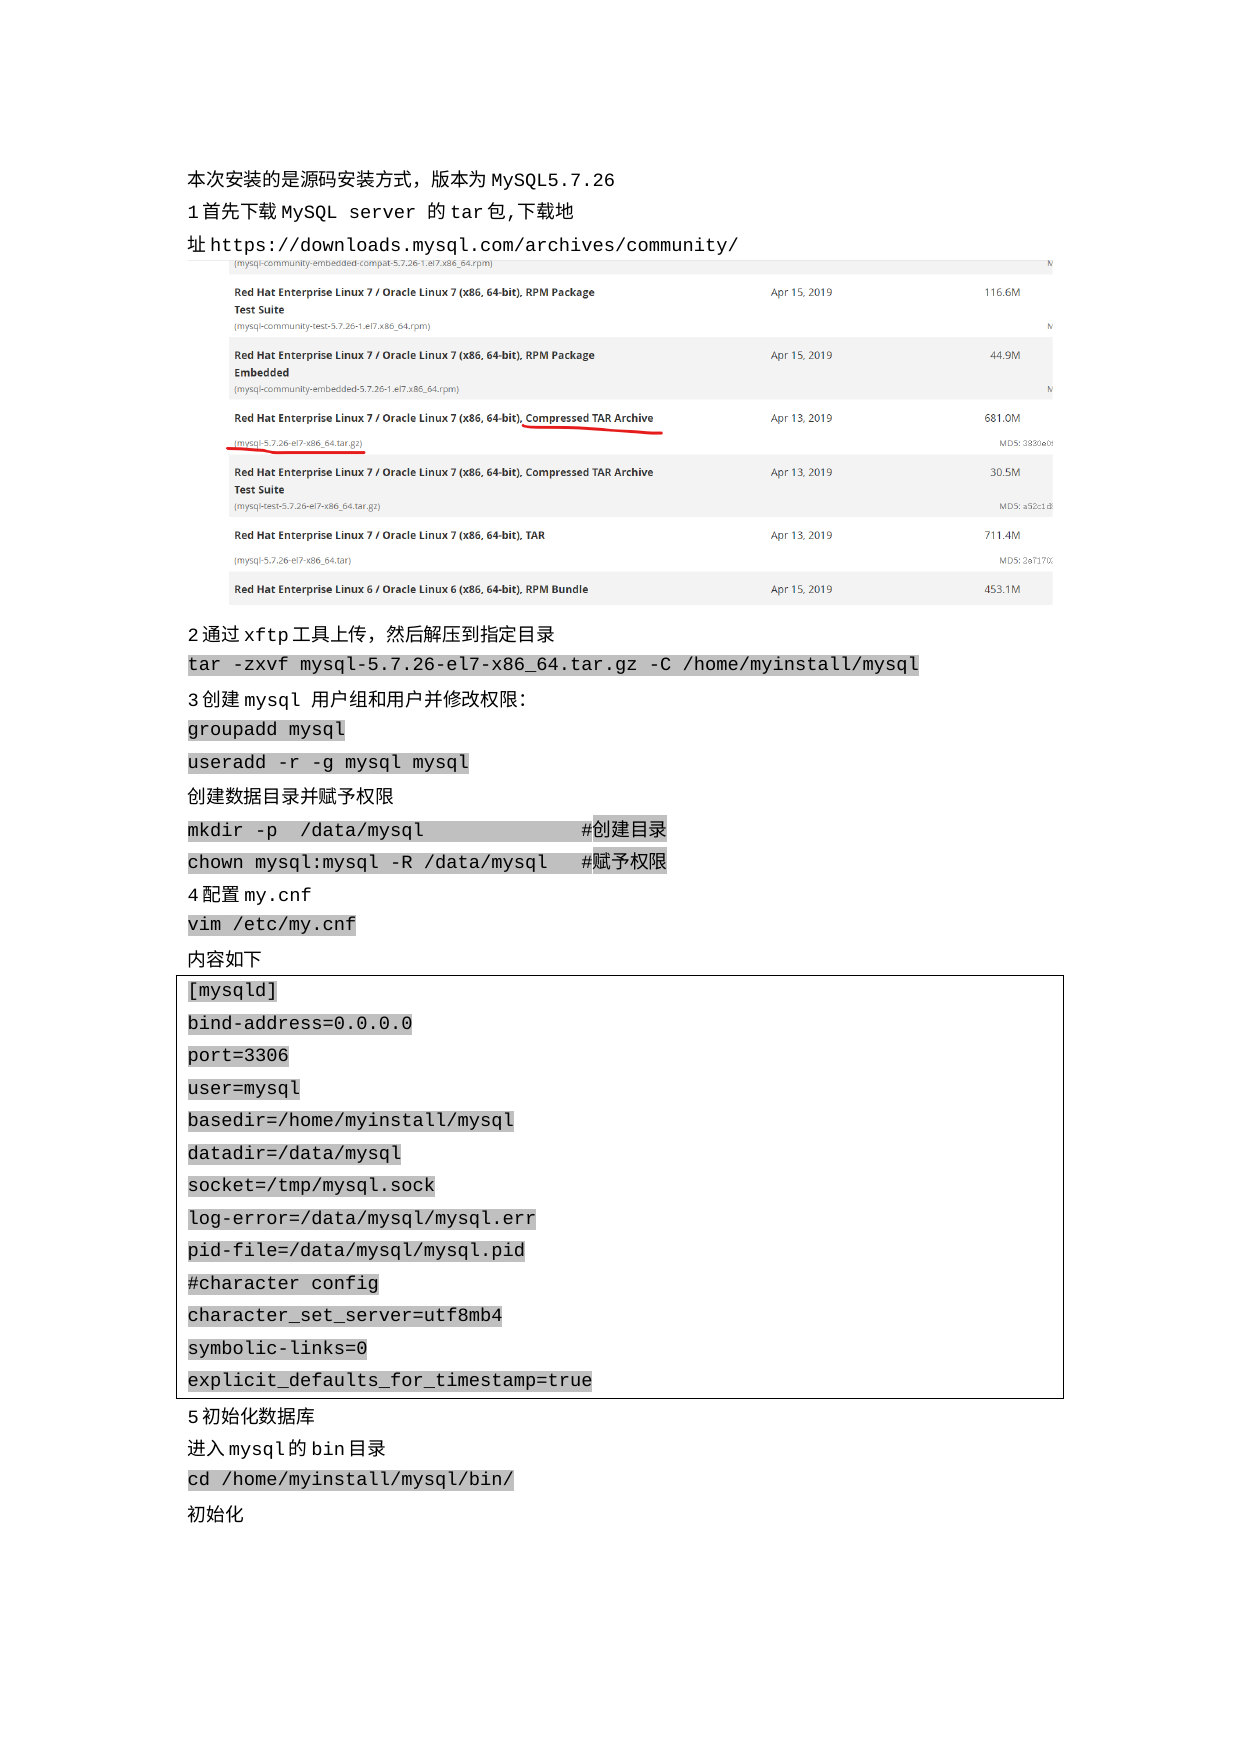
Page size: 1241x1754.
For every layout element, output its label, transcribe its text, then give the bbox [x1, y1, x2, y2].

text 5初始化数据库 [187, 1399, 1053, 1432]
text cd /home/myinstall/mysql/bin/ [187, 1464, 1053, 1497]
text 4配置 my.cnf [187, 877, 1053, 909]
text 3创建 mysql 用户组和用户并修改权限： [187, 682, 1053, 714]
picture [187, 259, 1053, 605]
text chown mysql:mysql -R /data/mysql #赋予权限 [187, 844, 1053, 877]
text groupadd mysql [187, 714, 1053, 747]
text 1首先下载MySQL server 的tar包,下载地址https://downloads.mysql.com/archives/community/ [187, 194, 1053, 259]
text 创建数据目录并赋予权限 [187, 779, 1053, 812]
text useradd -r -g mysql mysql [187, 747, 1053, 779]
text tar -zxvf mysql-5.7.26-el7-x86_64.tar.gz -C /home/myinstall/mysql [187, 649, 1053, 682]
text mkdir -p /data/mysql #创建目录 [187, 812, 1053, 844]
text 初始化 [187, 1497, 1053, 1529]
text 2通过xftp工具上传，然后解压到指定目录 [187, 617, 1053, 649]
text 内容如下 [187, 942, 1053, 974]
text vim /etc/my.cnf [187, 909, 1053, 942]
text 本次安装的是源码安装方式，版本为MySQL5.7.26 [187, 162, 1053, 194]
table_header [mysqld] bind-address=0.0.0.0 port=3306 user=mysql basedir=/home/myinstall/mysql datadir=/data/mysql socket=/tmp/mysql.sock log-error=/data/mysql/mysql.err pid-file=/data/mysql/mysql.pid #character config character_set_server=utf8mb4 symbolic-links=0 explicit_defaults_for_timestamp=true [177, 976, 1063, 1398]
text 进入mysql的bin目录 [187, 1432, 1053, 1464]
